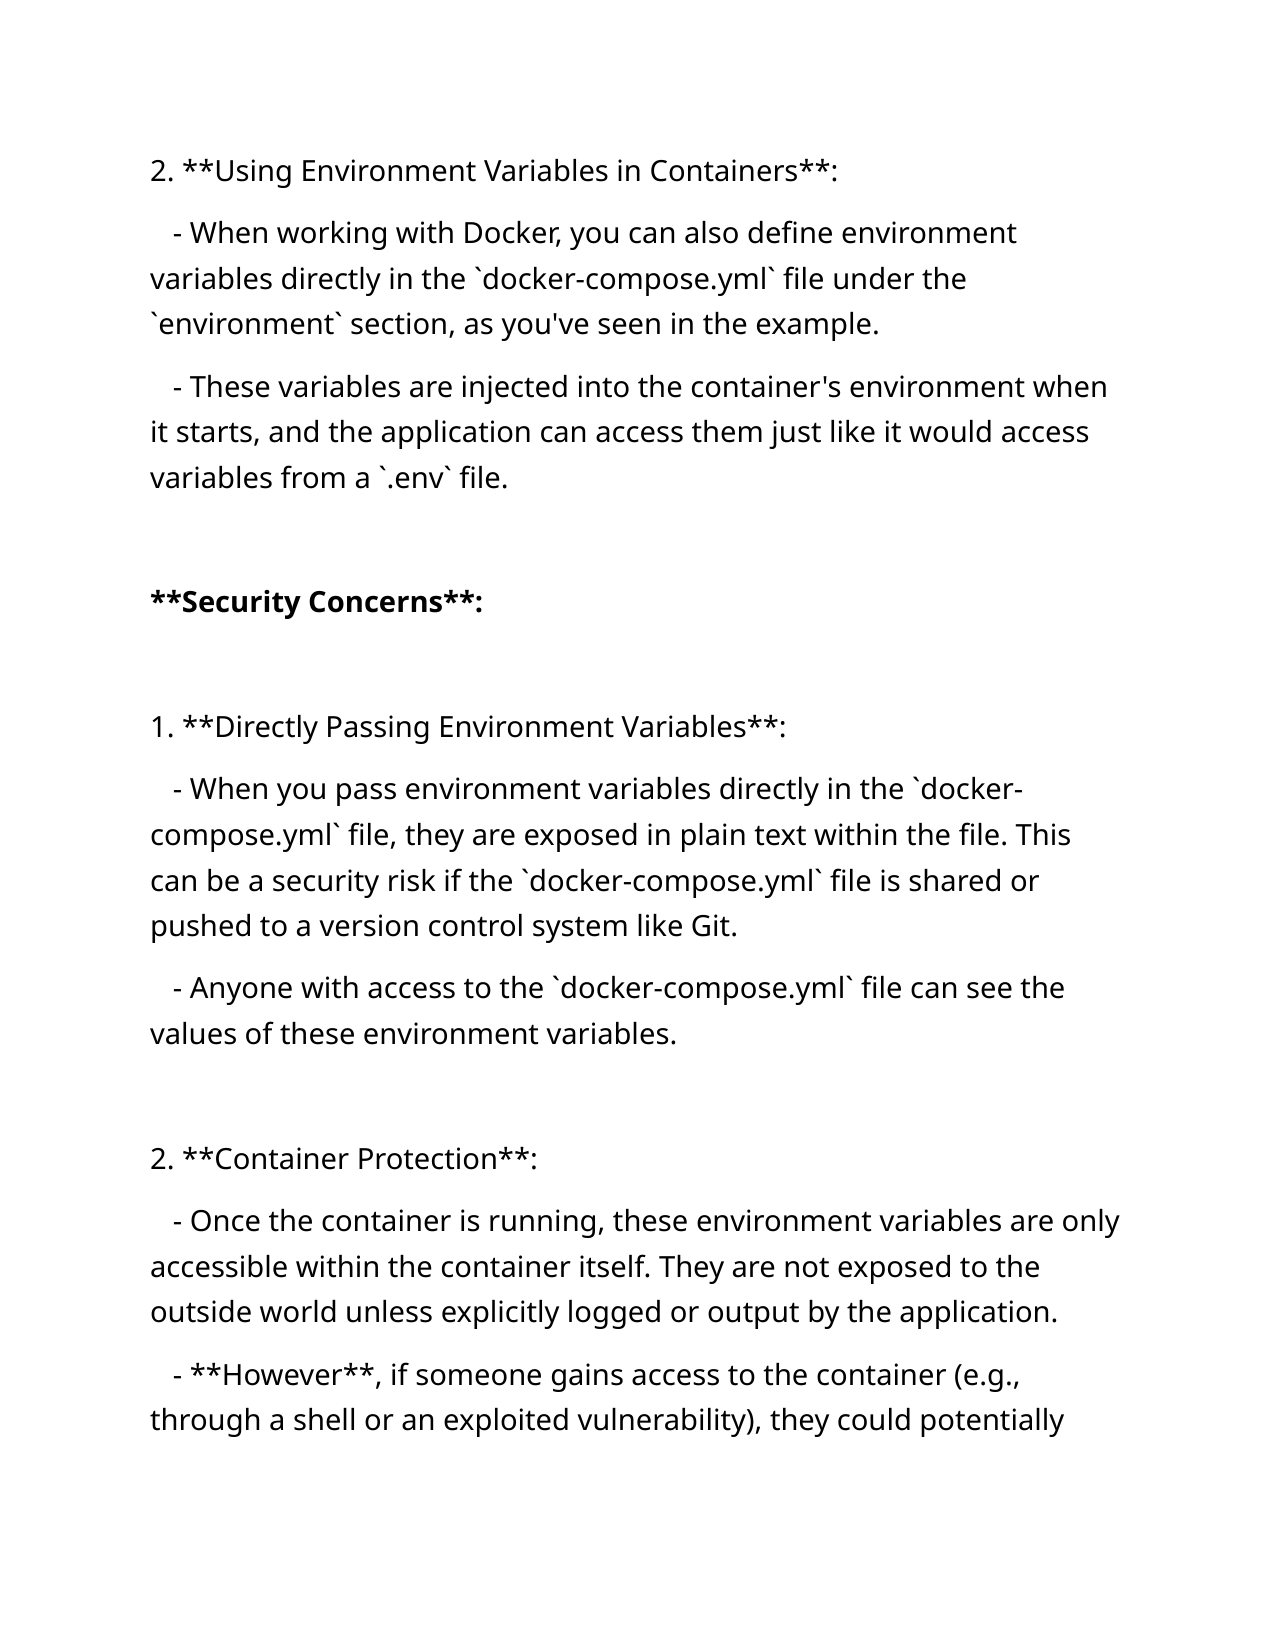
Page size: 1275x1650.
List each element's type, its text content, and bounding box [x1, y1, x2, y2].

text 2. **Using Environment Variables in Containers**: [150, 150, 1125, 190]
text - Once the container is running, these environment variables are only accessible within the container itself. They are not exposed to the outside world unless explicitly logged or output by the application. [150, 1200, 1125, 1331]
text **Security Concerns**: [150, 582, 1125, 621]
text 1. **Directly Passing Environment Variables**: [150, 706, 1125, 746]
text 2. **Container Protection**: [150, 1138, 1125, 1178]
text - When working with Docker, you can also define environment variables directly in the `docker-compose.yml` file under the `environment` section, as you've seen in the example. [150, 212, 1125, 343]
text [150, 1354, 1125, 1439]
text - These variables are injected into the container's environment when it starts, and the application can access them just like it would access variables from a `.env` file. [150, 366, 1125, 497]
text - When you pass environment variables directly in the `docker-compose.yml` file, they are exposed in plain text within the file. This can be a security risk if the `docker-compose.yml` file is shared or pushed to a version control system like Git. [150, 768, 1125, 945]
text - Anyone with access to the `docker-compose.yml` file can see the values of these environment variables. [150, 968, 1125, 1053]
